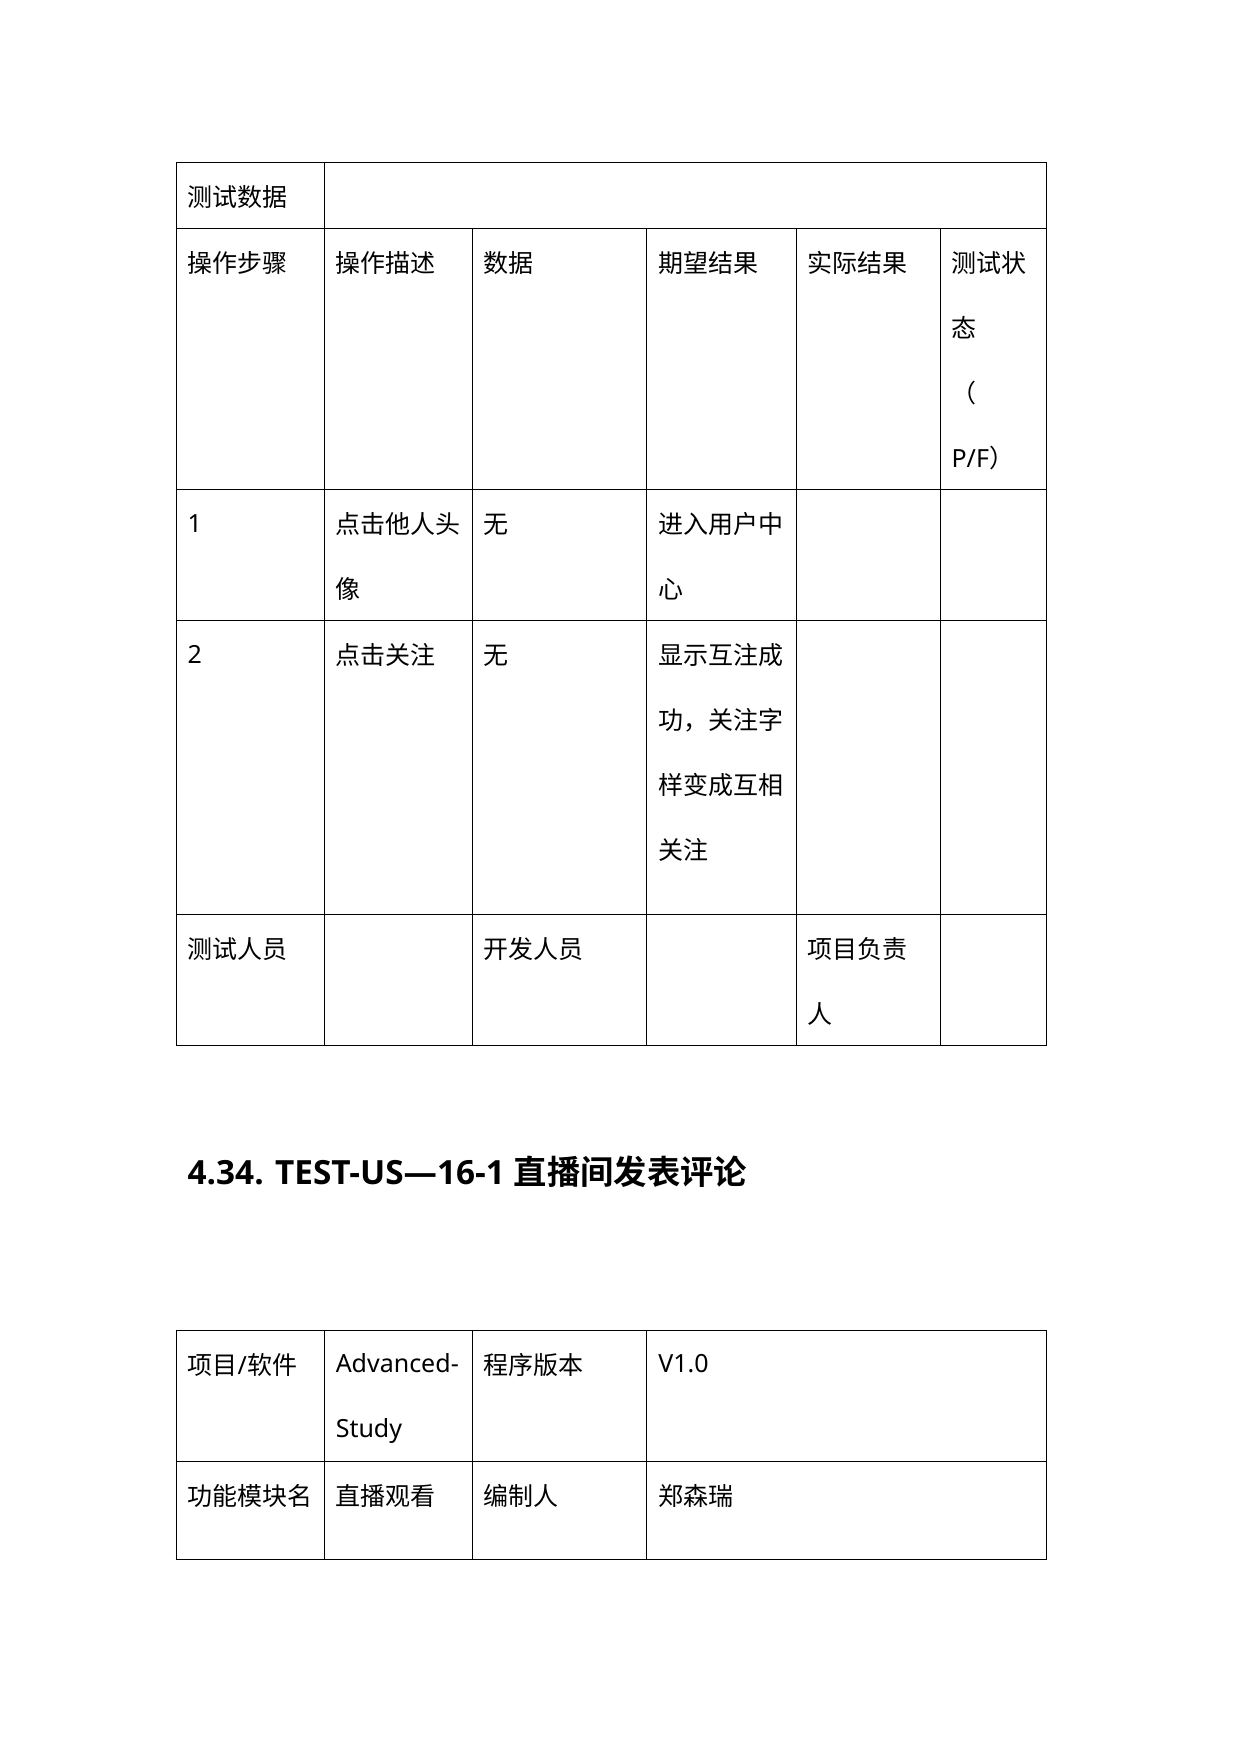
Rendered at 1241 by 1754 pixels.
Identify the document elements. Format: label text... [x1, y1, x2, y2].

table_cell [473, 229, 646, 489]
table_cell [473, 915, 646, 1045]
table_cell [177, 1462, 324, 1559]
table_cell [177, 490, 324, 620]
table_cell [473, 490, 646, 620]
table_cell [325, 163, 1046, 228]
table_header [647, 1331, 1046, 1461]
subtitle TEST-US—16-1 直播间发表评论 [187, 1138, 1053, 1203]
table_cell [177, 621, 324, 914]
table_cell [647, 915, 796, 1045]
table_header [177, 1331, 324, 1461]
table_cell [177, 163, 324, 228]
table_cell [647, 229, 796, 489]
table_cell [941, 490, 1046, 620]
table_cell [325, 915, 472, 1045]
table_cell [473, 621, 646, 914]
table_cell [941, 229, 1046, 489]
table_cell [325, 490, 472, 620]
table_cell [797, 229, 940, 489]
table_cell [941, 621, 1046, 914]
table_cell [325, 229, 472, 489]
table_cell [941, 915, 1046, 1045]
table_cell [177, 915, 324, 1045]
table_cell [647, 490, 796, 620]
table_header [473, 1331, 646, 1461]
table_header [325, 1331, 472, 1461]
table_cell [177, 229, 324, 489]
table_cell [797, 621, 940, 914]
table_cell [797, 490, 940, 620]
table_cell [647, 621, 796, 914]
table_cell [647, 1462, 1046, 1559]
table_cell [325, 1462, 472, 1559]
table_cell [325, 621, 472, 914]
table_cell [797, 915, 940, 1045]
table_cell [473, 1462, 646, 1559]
